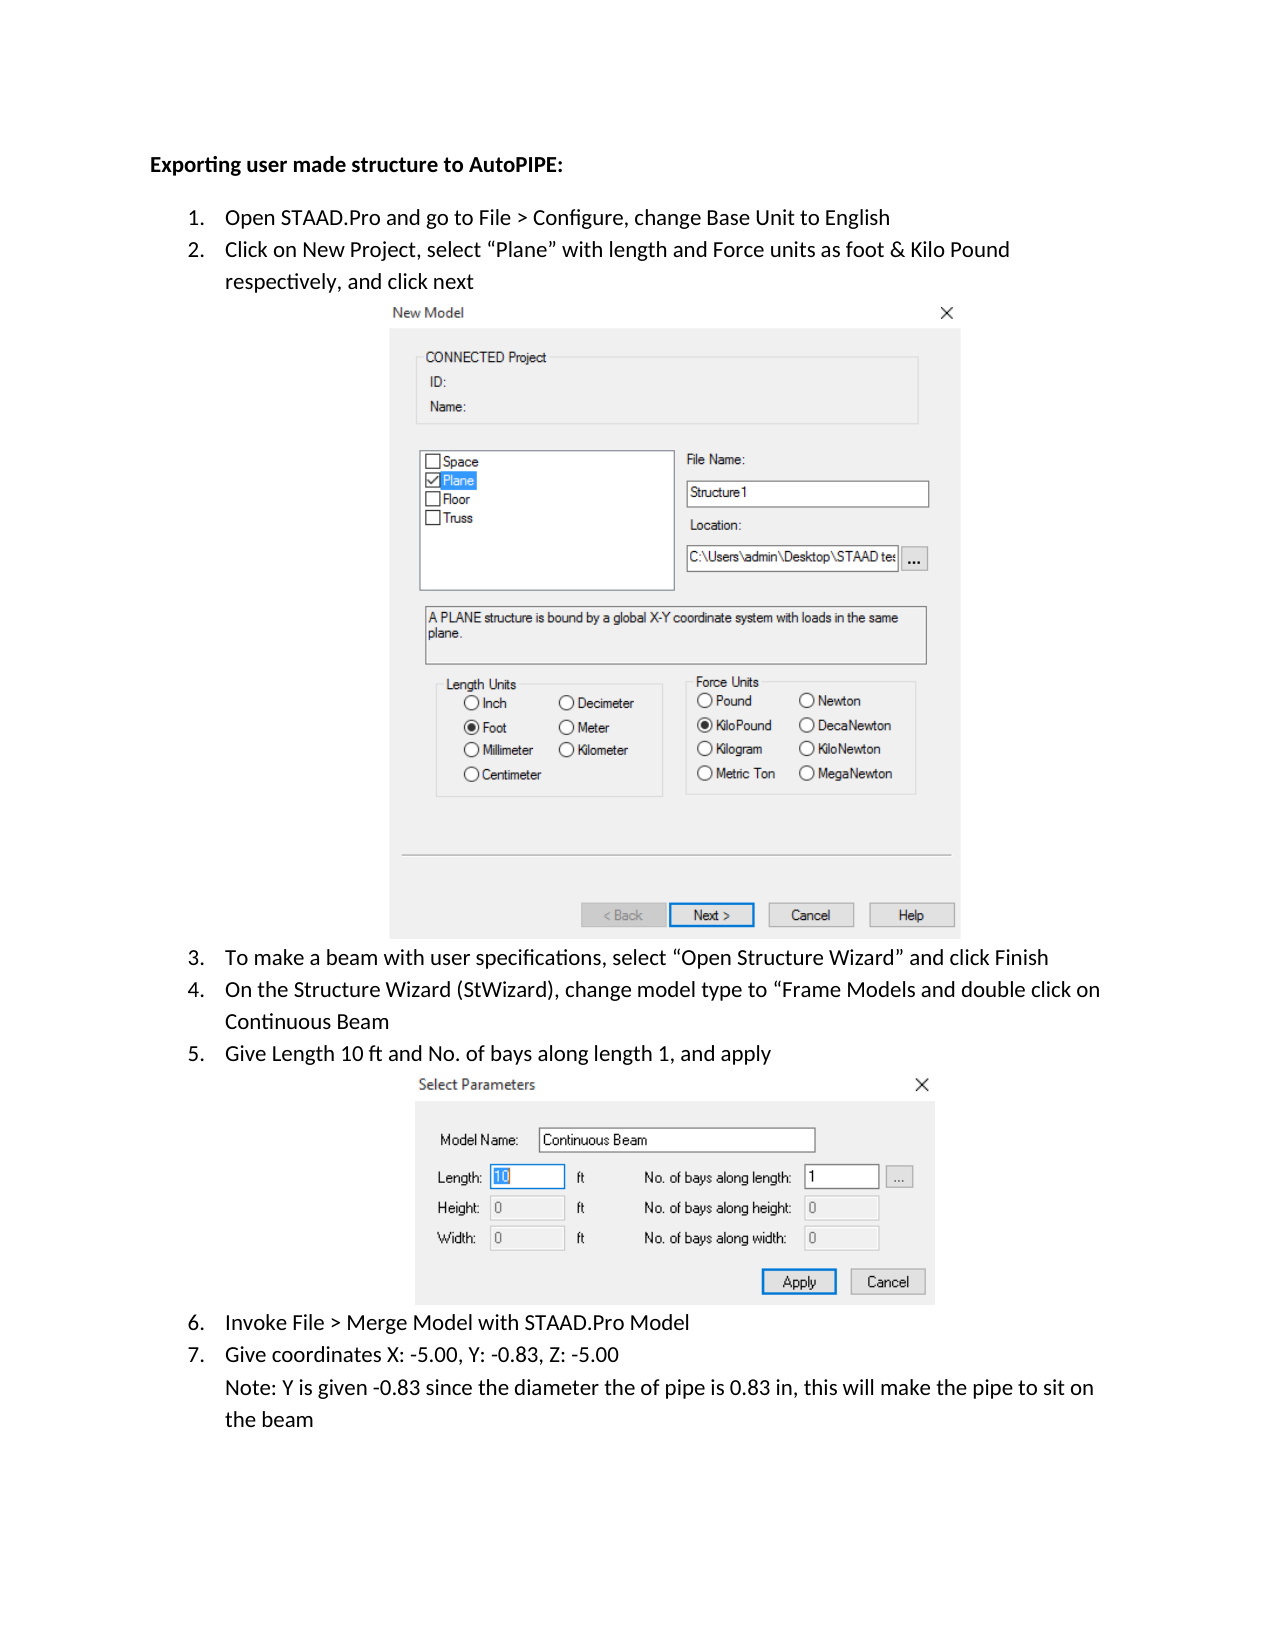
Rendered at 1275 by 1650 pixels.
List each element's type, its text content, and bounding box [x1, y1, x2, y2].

picture [415, 1071, 935, 1305]
list Invoke File > Merge Model with STAAD.Pro Model [187, 1308, 1125, 1336]
list On the Structure Wizard (StWizard), change model type to “Frame Models and double click on Continuous Beam [187, 975, 1125, 1035]
list To make a beam with user specifications, select “Open Structure Wizard” and click Finish [187, 943, 1125, 971]
list Give coordinates X: -5.00, Y: -0.83, Z: -5.00 [187, 1341, 1125, 1368]
list Open STAAD.Pro and go to File > Configure, change Base Unit to English [187, 203, 1125, 231]
text Exporting user made structure to AutoPIPE: [150, 150, 1125, 178]
picture [389, 299, 961, 939]
list Click on New Project, select “Plane” with length and Force units as foot & Kilo Pound respectively, and click next [187, 235, 1125, 295]
list Give Length 10 ft and No. of bays along length 1, and apply [187, 1039, 1125, 1067]
list Note: Y is given -0.83 since the diameter the of pipe is 0.83 in, this will make the pipe to sit on the beam [225, 1373, 1125, 1433]
